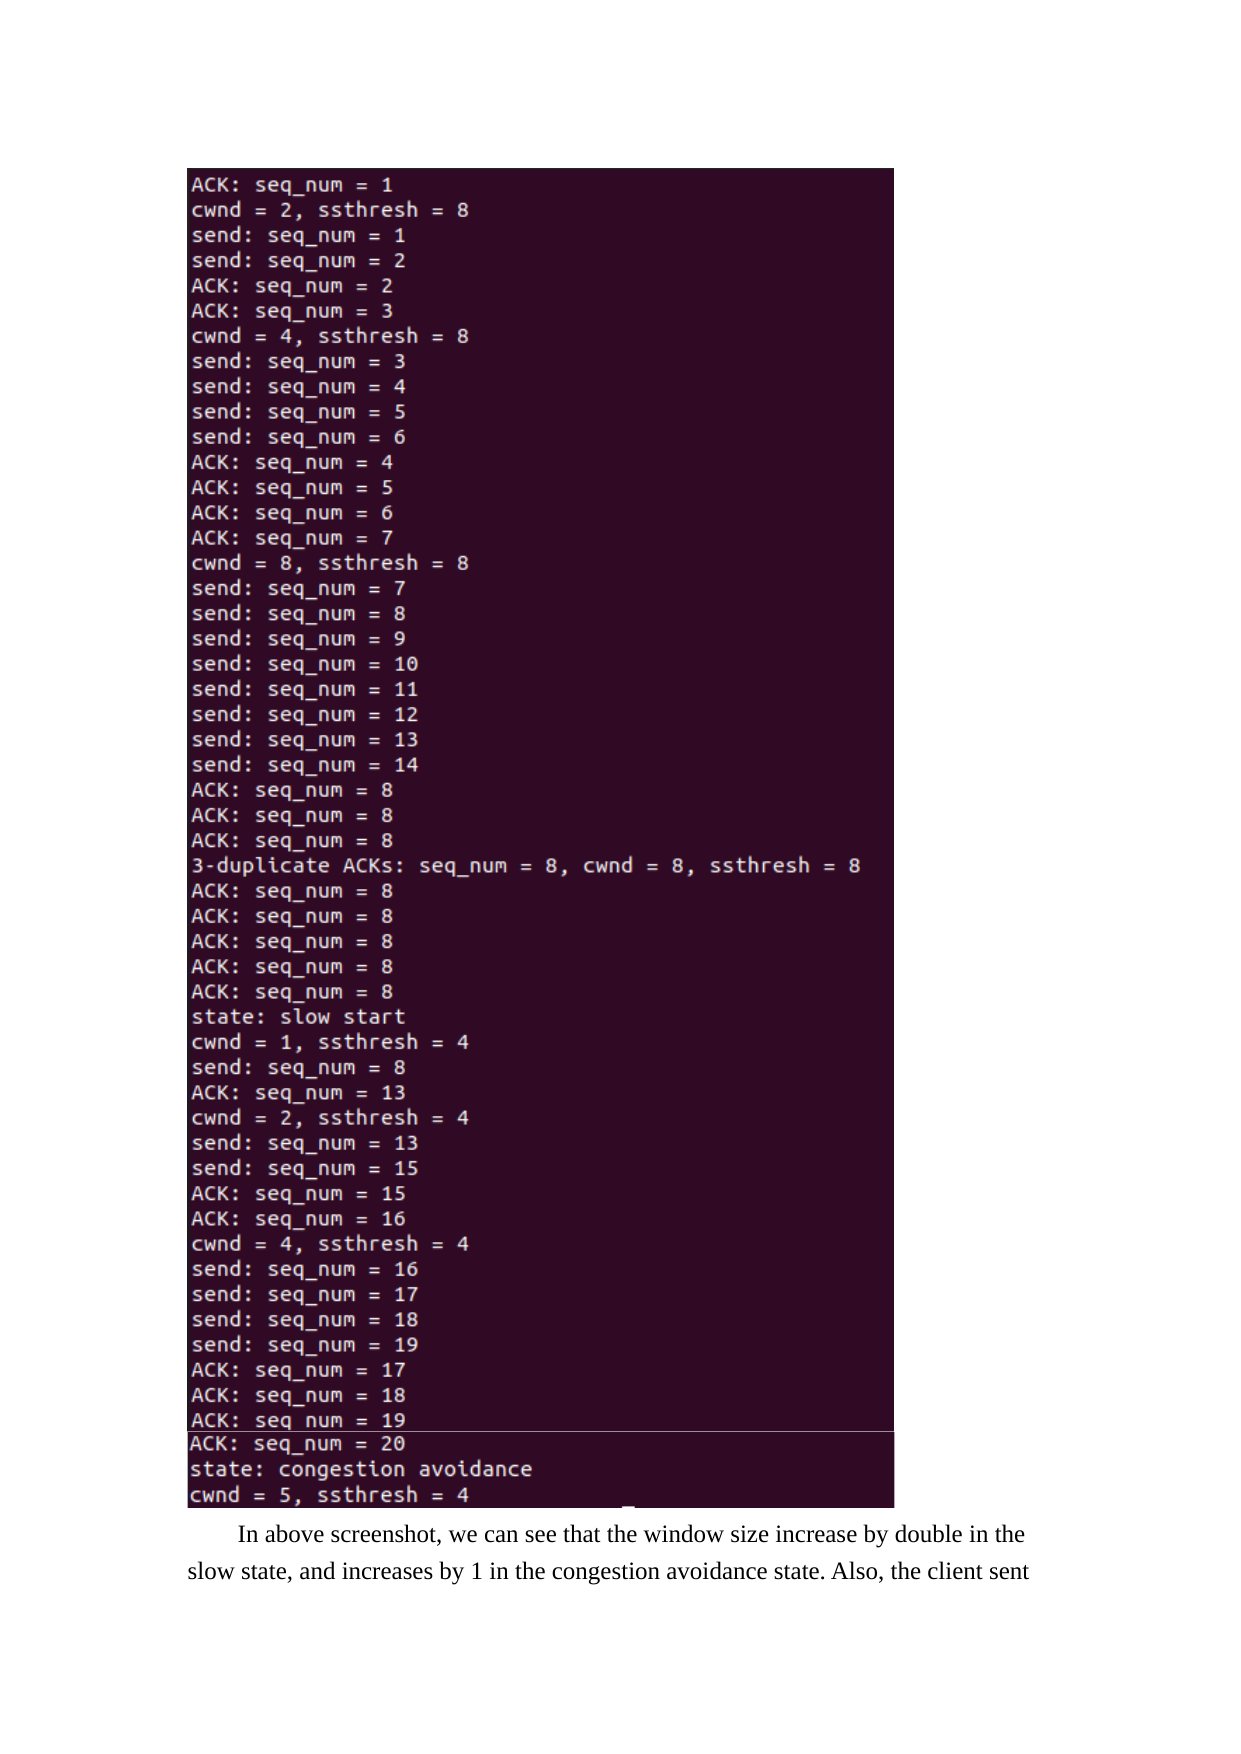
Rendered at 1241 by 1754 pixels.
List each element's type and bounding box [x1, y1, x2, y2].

picture [187, 168, 895, 1508]
text [187, 164, 1053, 1589]
